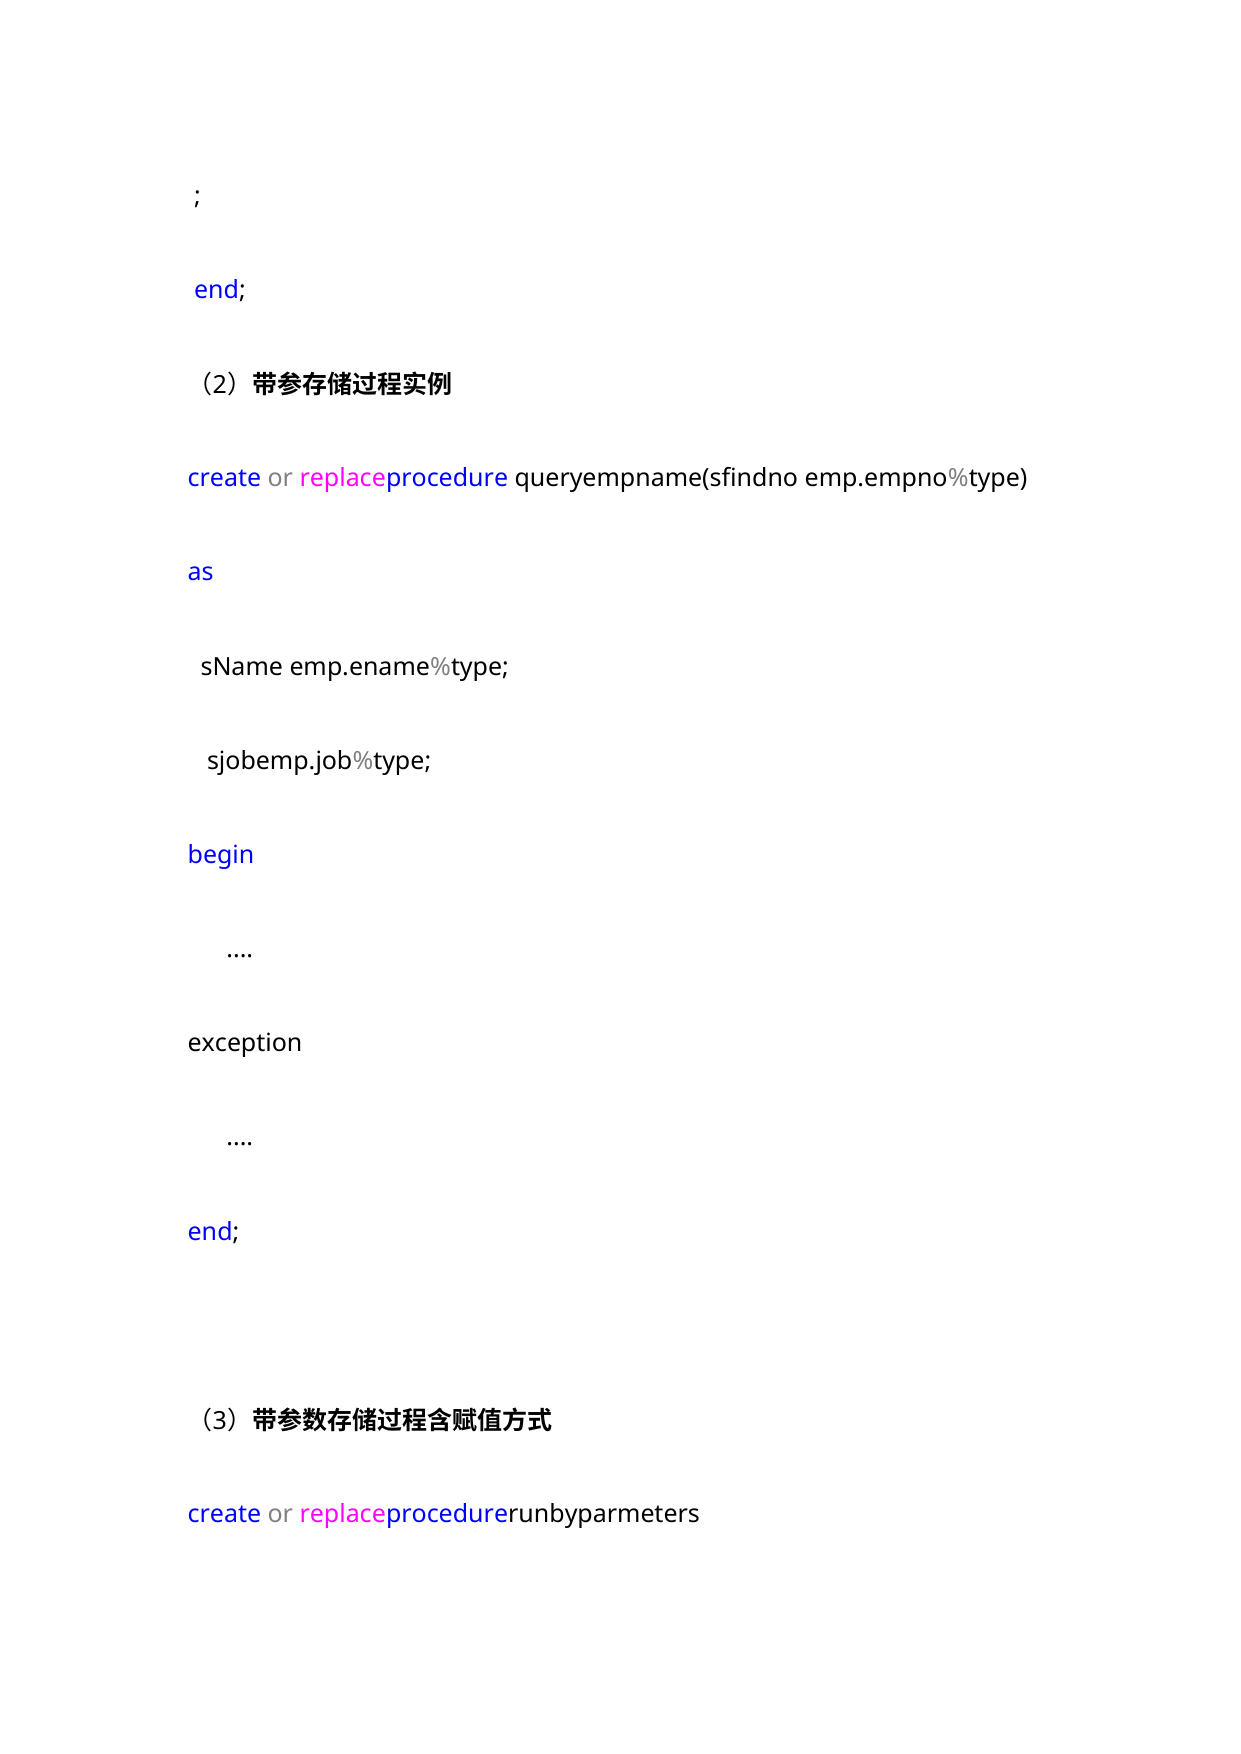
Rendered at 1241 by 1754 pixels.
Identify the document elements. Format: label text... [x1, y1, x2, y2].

text end; [187, 256, 1053, 321]
text exception [187, 1009, 1053, 1074]
text as [187, 539, 1053, 604]
text sjobemp.job%type; [187, 727, 1053, 792]
text create or replaceprocedurerunbyparmeters [187, 1480, 1053, 1545]
text begin [187, 821, 1053, 886]
text .... [187, 915, 1053, 980]
text （3）带参数存储过程含赋值方式 [187, 1386, 1053, 1451]
text end; [187, 1198, 1053, 1263]
text sName emp.ename%type; [187, 633, 1053, 698]
text .... [187, 1104, 1053, 1169]
text ; [187, 162, 1053, 227]
text create or replaceprocedure queryempname(sfindno emp.empno%type) [187, 444, 1053, 509]
text （2）带参存储过程实例 [187, 350, 1053, 415]
